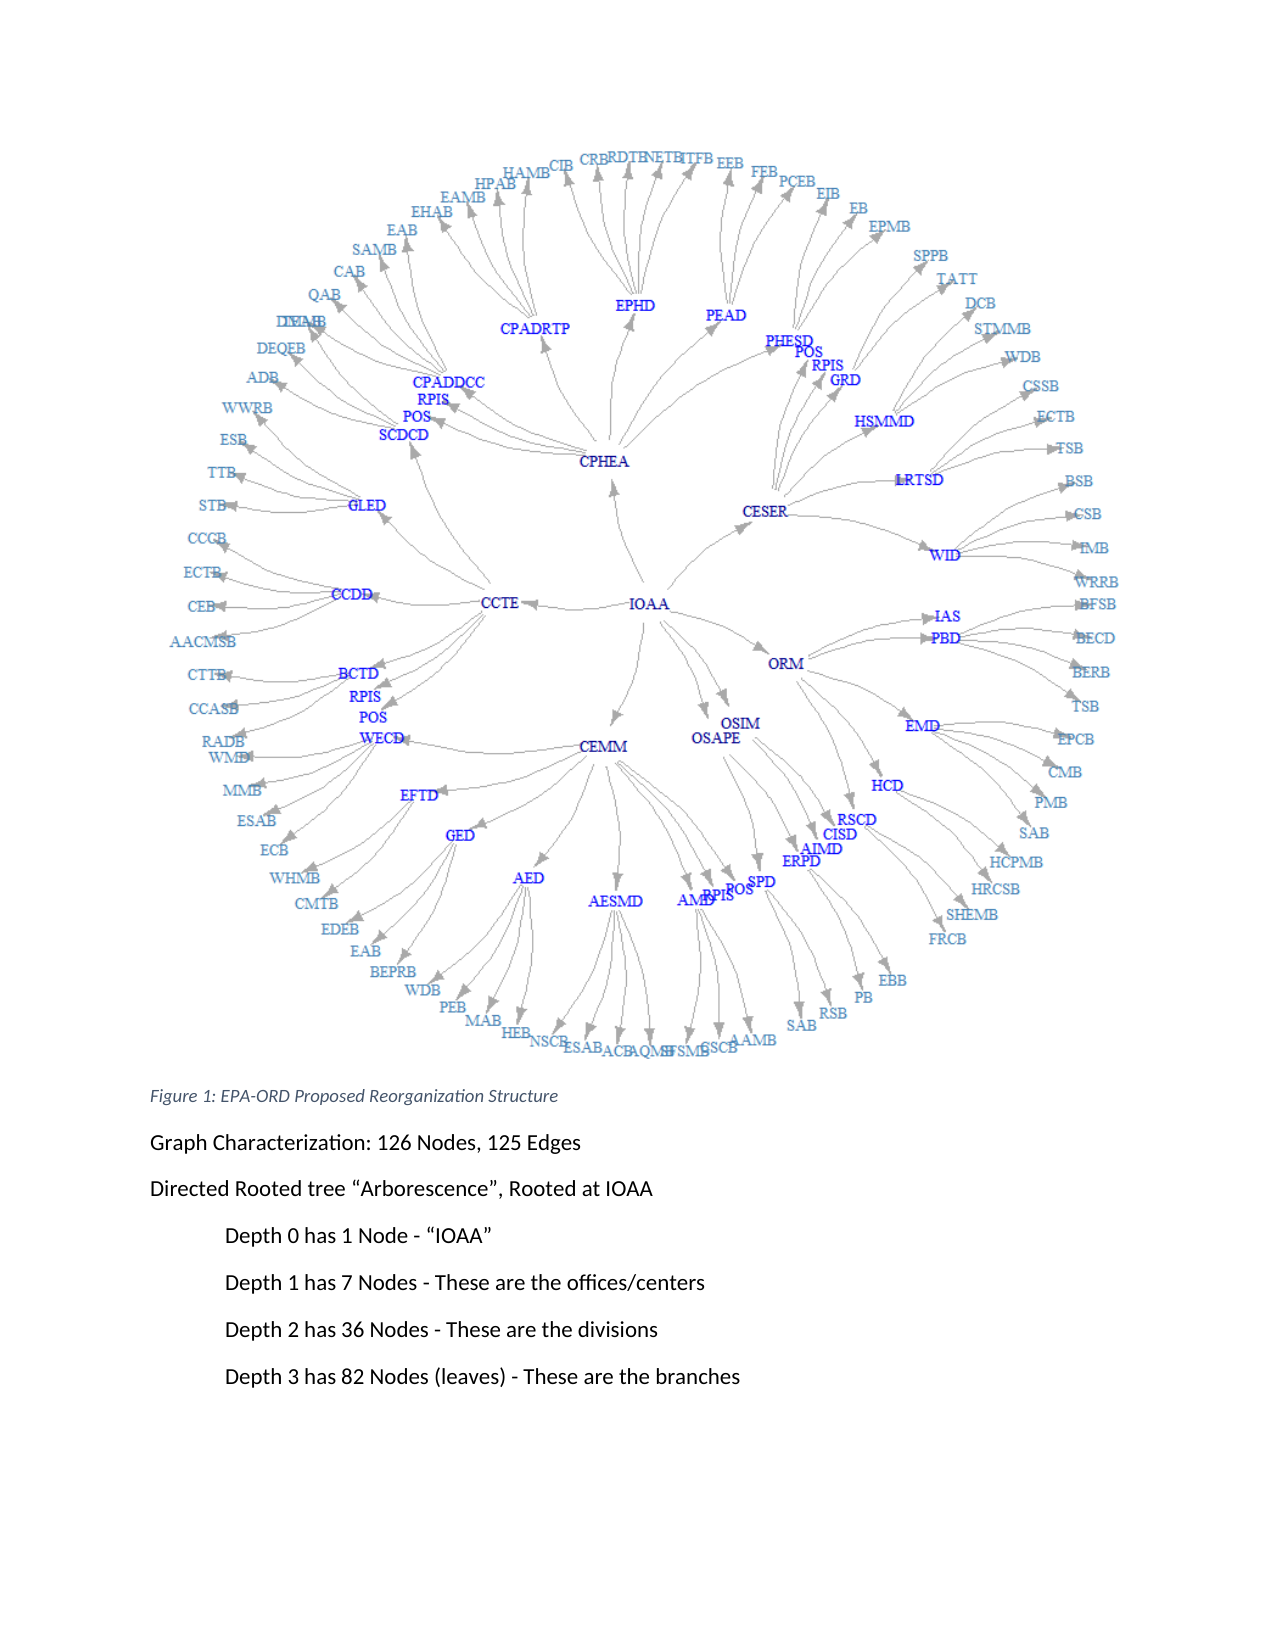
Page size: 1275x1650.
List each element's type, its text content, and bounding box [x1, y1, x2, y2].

text Depth 3 has 82 Nodes (leaves) - These are the branches [150, 1362, 1125, 1390]
text Graph Characterization: 126 Nodes, 125 Edges [150, 1128, 1125, 1156]
text Depth 1 has 7 Nodes - These are the offices/centers [150, 1268, 1125, 1296]
text Directed Rooted tree “Arborescence”, Rooted at IOAA [150, 1174, 1125, 1202]
text Depth 0 has 1 Node - “IOAA” [150, 1221, 1125, 1249]
text Depth 2 has 36 Nodes - These are the divisions [150, 1315, 1125, 1343]
